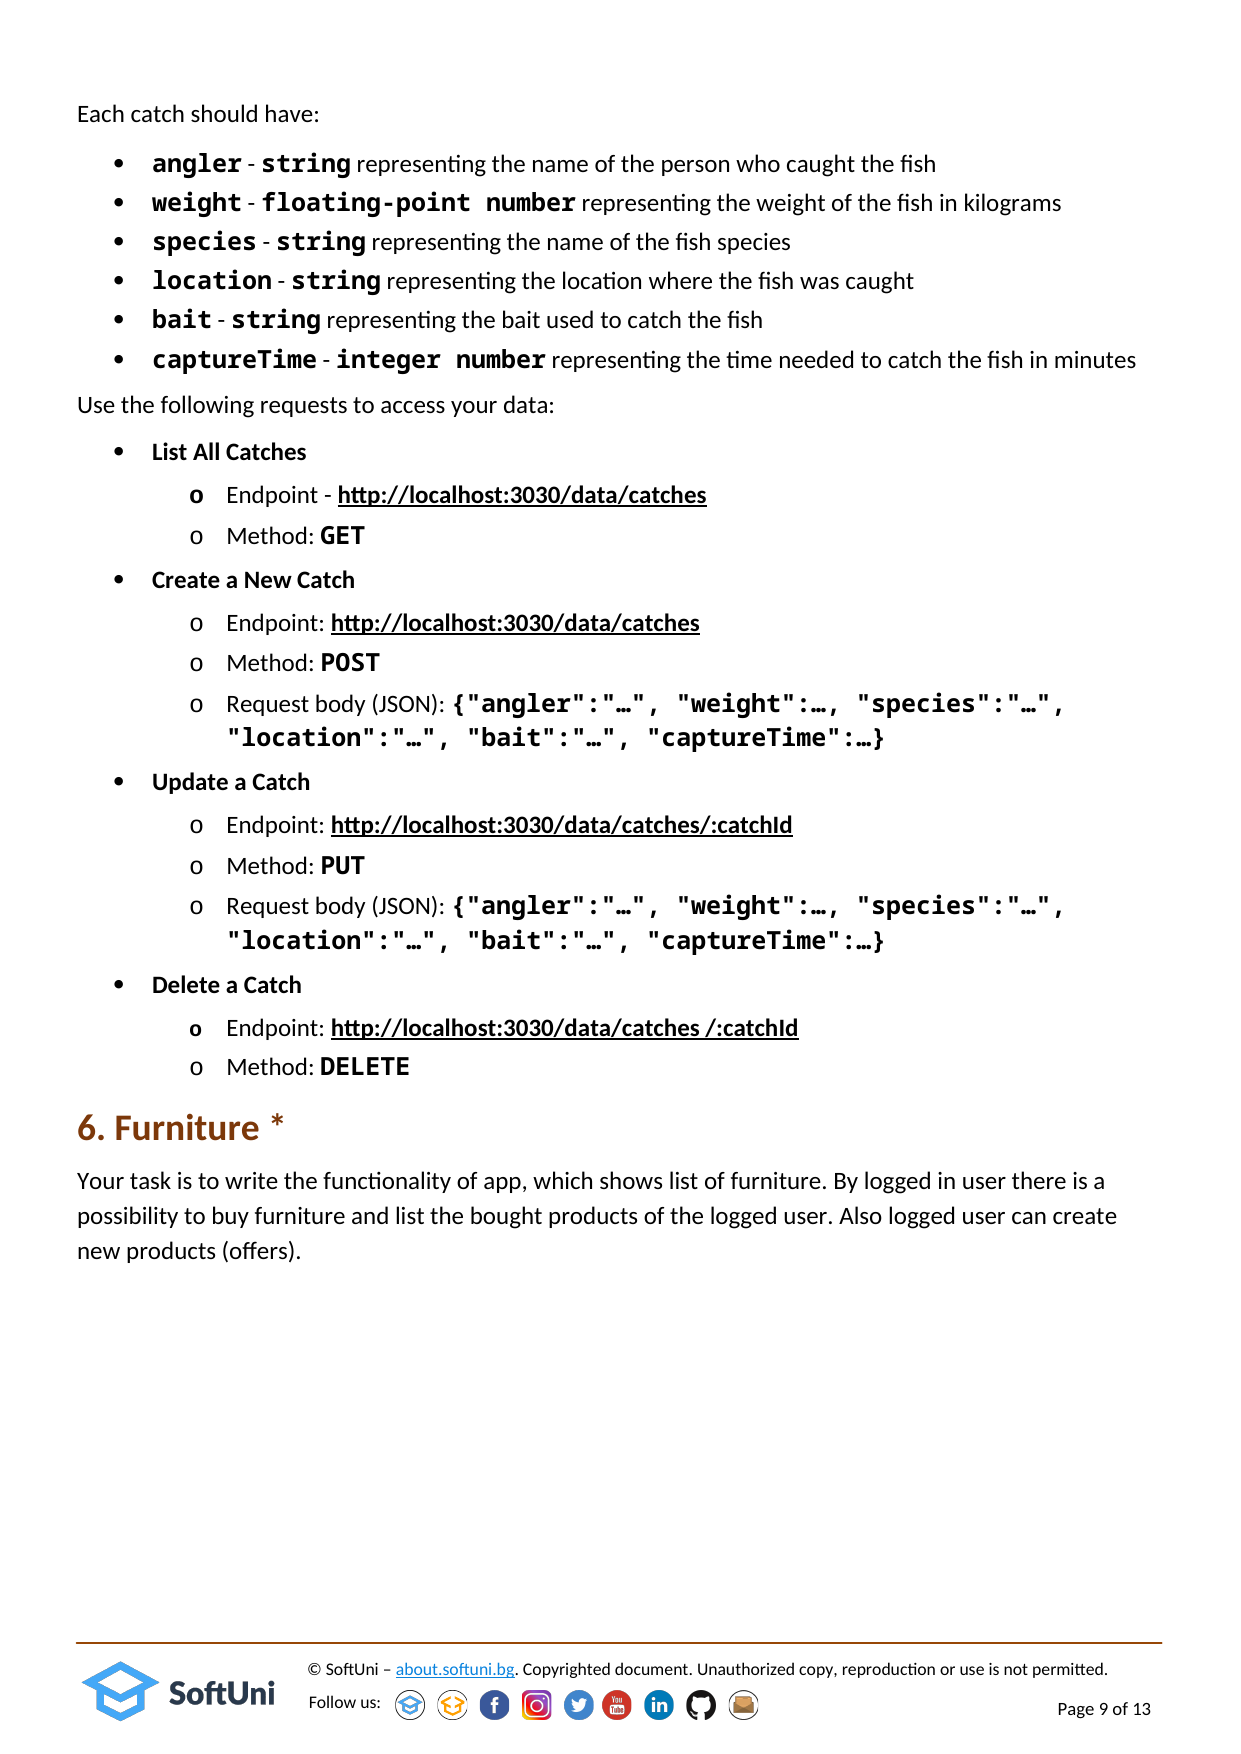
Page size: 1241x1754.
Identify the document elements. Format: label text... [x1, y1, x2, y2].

picture [728, 1690, 759, 1720]
list Method: POST [189, 645, 1163, 679]
list Method: PUT [189, 847, 1163, 882]
picture [479, 1690, 510, 1720]
text Your task is to write the functionality of app, which shows list of furniture. By logged in user there is a possibility to buy furniture and list the bought products of the logged user. Also logged user can create new products (offers). [77, 1165, 1163, 1266]
list Update a Catch [114, 766, 1163, 797]
list Request body (JSON): {"angler":"…", "weight":…, "species":"…", "location":"…", "bait":"…", "captureTime":…} [189, 888, 1163, 956]
list Method: GET [189, 517, 1163, 552]
list captureTime - integer number representing the time needed to catch the fish in minutes [114, 341, 1163, 375]
picture [665, 1711, 674, 1720]
picture [75, 1655, 281, 1727]
list species - string representing the name of the fish species [114, 224, 1163, 258]
picture [602, 1690, 632, 1720]
list location - string representing the location where the fish was caught [114, 263, 1163, 297]
picture [658, 1702, 667, 1712]
list Endpoint: http://localhost:3030/data/catches/:catchId [189, 809, 1163, 841]
picture [644, 1690, 653, 1699]
picture [395, 1690, 425, 1720]
picture [665, 1690, 674, 1699]
picture [437, 1690, 468, 1720]
list Request body (JSON): {"angler":"…", "weight":…, "species":"…", "location":"…", "bait":"…", "captureTime":…} [189, 686, 1163, 754]
text Use the following requests to access your data: [77, 389, 1163, 419]
list Endpoint: http://localhost:3030/data/catches /:catchId [189, 1012, 1163, 1043]
list Create a New Catch [114, 564, 1163, 594]
picture [686, 1690, 716, 1720]
list Method: DELETE [189, 1049, 1163, 1083]
picture [564, 1690, 594, 1720]
text Each catch should have: [77, 98, 1163, 128]
list Delete a Catch [114, 969, 1163, 999]
picture [644, 1711, 653, 1720]
subtitle Furniture * [77, 1104, 1163, 1150]
list weight - floating-point number representing the weight of the fish in kilograms [114, 184, 1163, 219]
list List All Catches [114, 436, 1163, 467]
list Endpoint - http://localhost:3030/data/catches [189, 479, 1163, 511]
list bait - string representing the bait used to catch the fish [114, 302, 1163, 336]
picture [522, 1690, 552, 1720]
list angler - string representing the name of the person who caught the fish [114, 145, 1163, 179]
list Endpoint: http://localhost:3030/data/catches [189, 607, 1163, 639]
